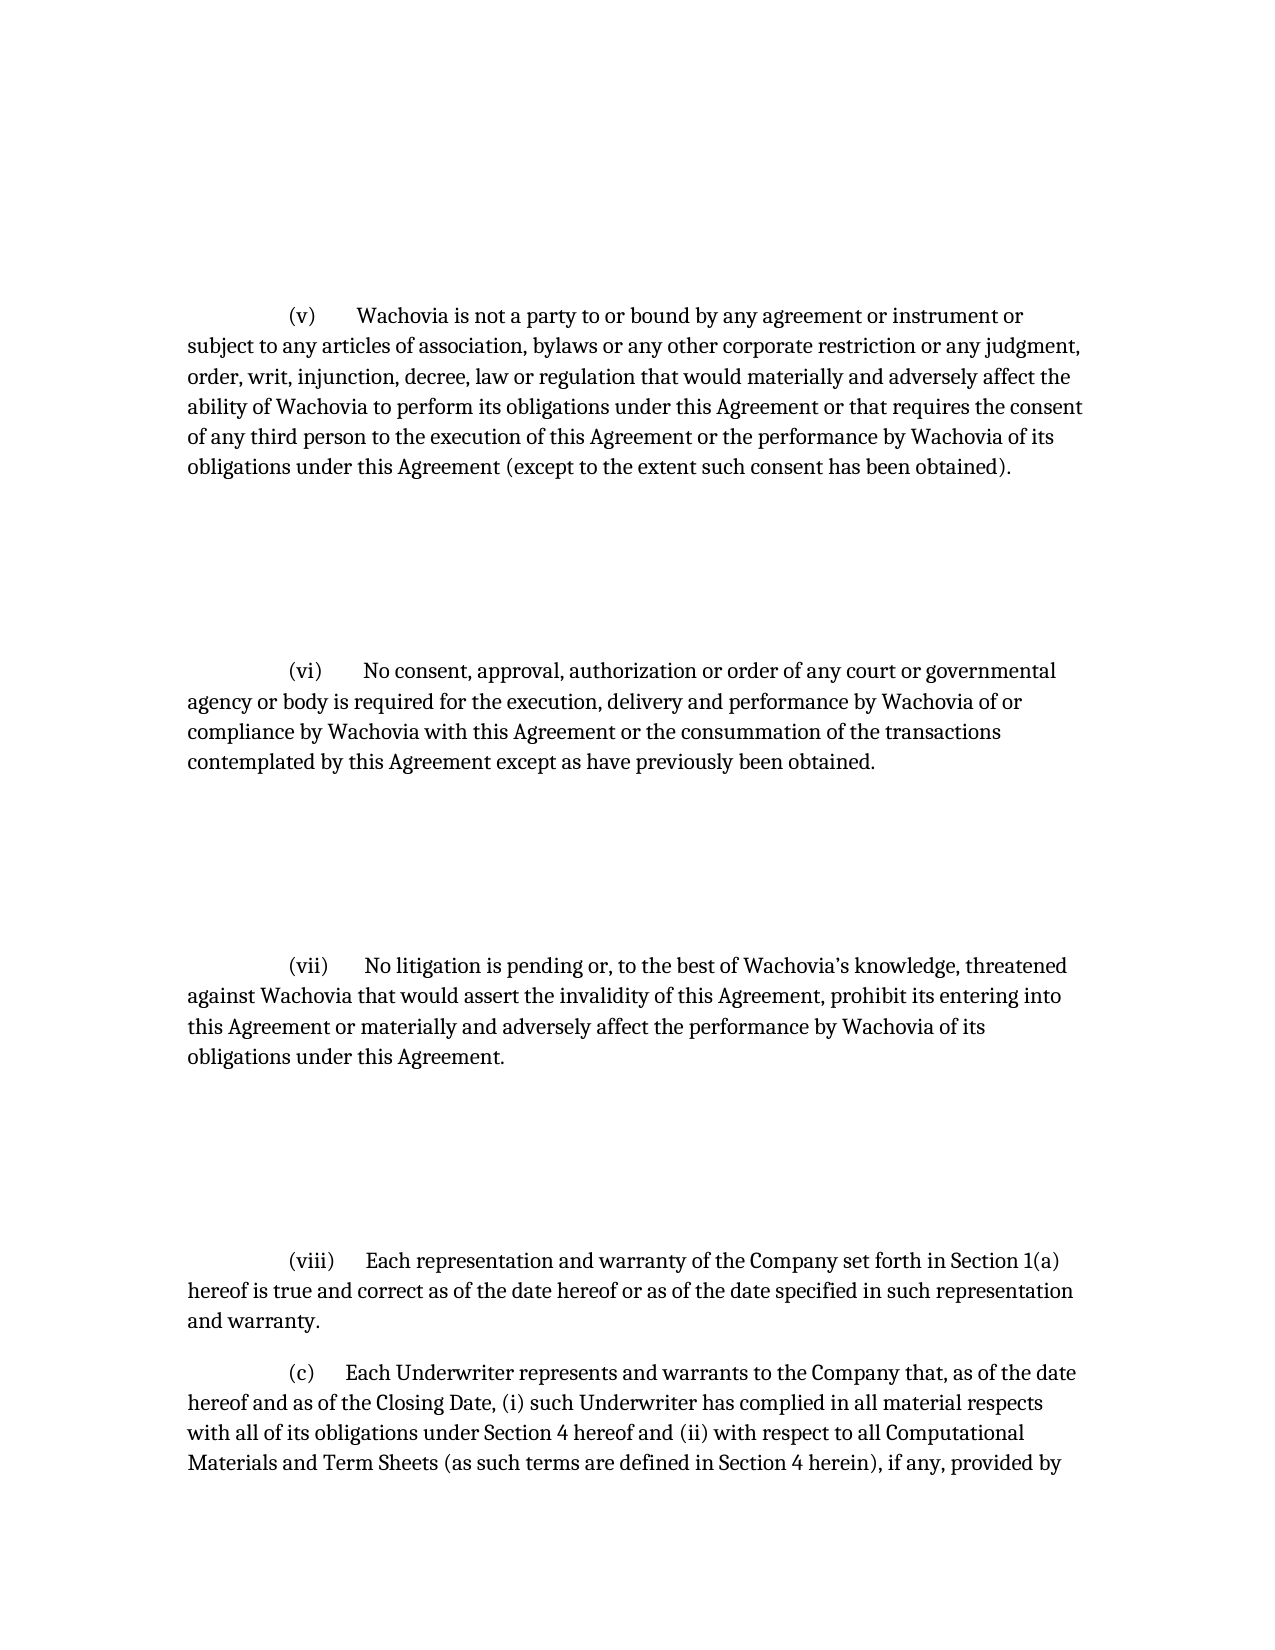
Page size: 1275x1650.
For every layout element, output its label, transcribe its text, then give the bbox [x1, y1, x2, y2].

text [187, 1359, 1087, 1476]
text (viii) Each representation and warranty of the Company set forth in Section 1(a) hereof is true and correct as of the date hereof or as of the date specified in such representation and warranty. [187, 1248, 1087, 1335]
text (v) Wachovia is not a party to or bound by any agreement or instrument or subject to any articles of association, bylaws or any other corporate restriction or any judgment, order, writ, injunction, decree, law or regulation that would materially and adversely affect the ability of Wachovia to perform its obligations under this Agreement or that requires the consent of any third person to the execution of this Agreement or the performance by Wachovia of its obligations under this Agreement (except to the extent such consent has been obtained). [187, 303, 1087, 481]
text (vi) No consent, approval, authorization or order of any court or governmental agency or body is required for the execution, delivery and performance by Wachovia of or compliance by Wachovia with this Agreement or the consummation of the transactions contemplated by this Agreement except as have previously been obtained. [187, 658, 1087, 775]
text (vii) No litigation is pending or, to the best of Wachovia’s knowledge, threatened against Wachovia that would assert the invalidity of this Agreement, prohibit its entering into this Agreement or materially and adversely affect the performance by Wachovia of its obligations under this Agreement. [187, 953, 1087, 1070]
